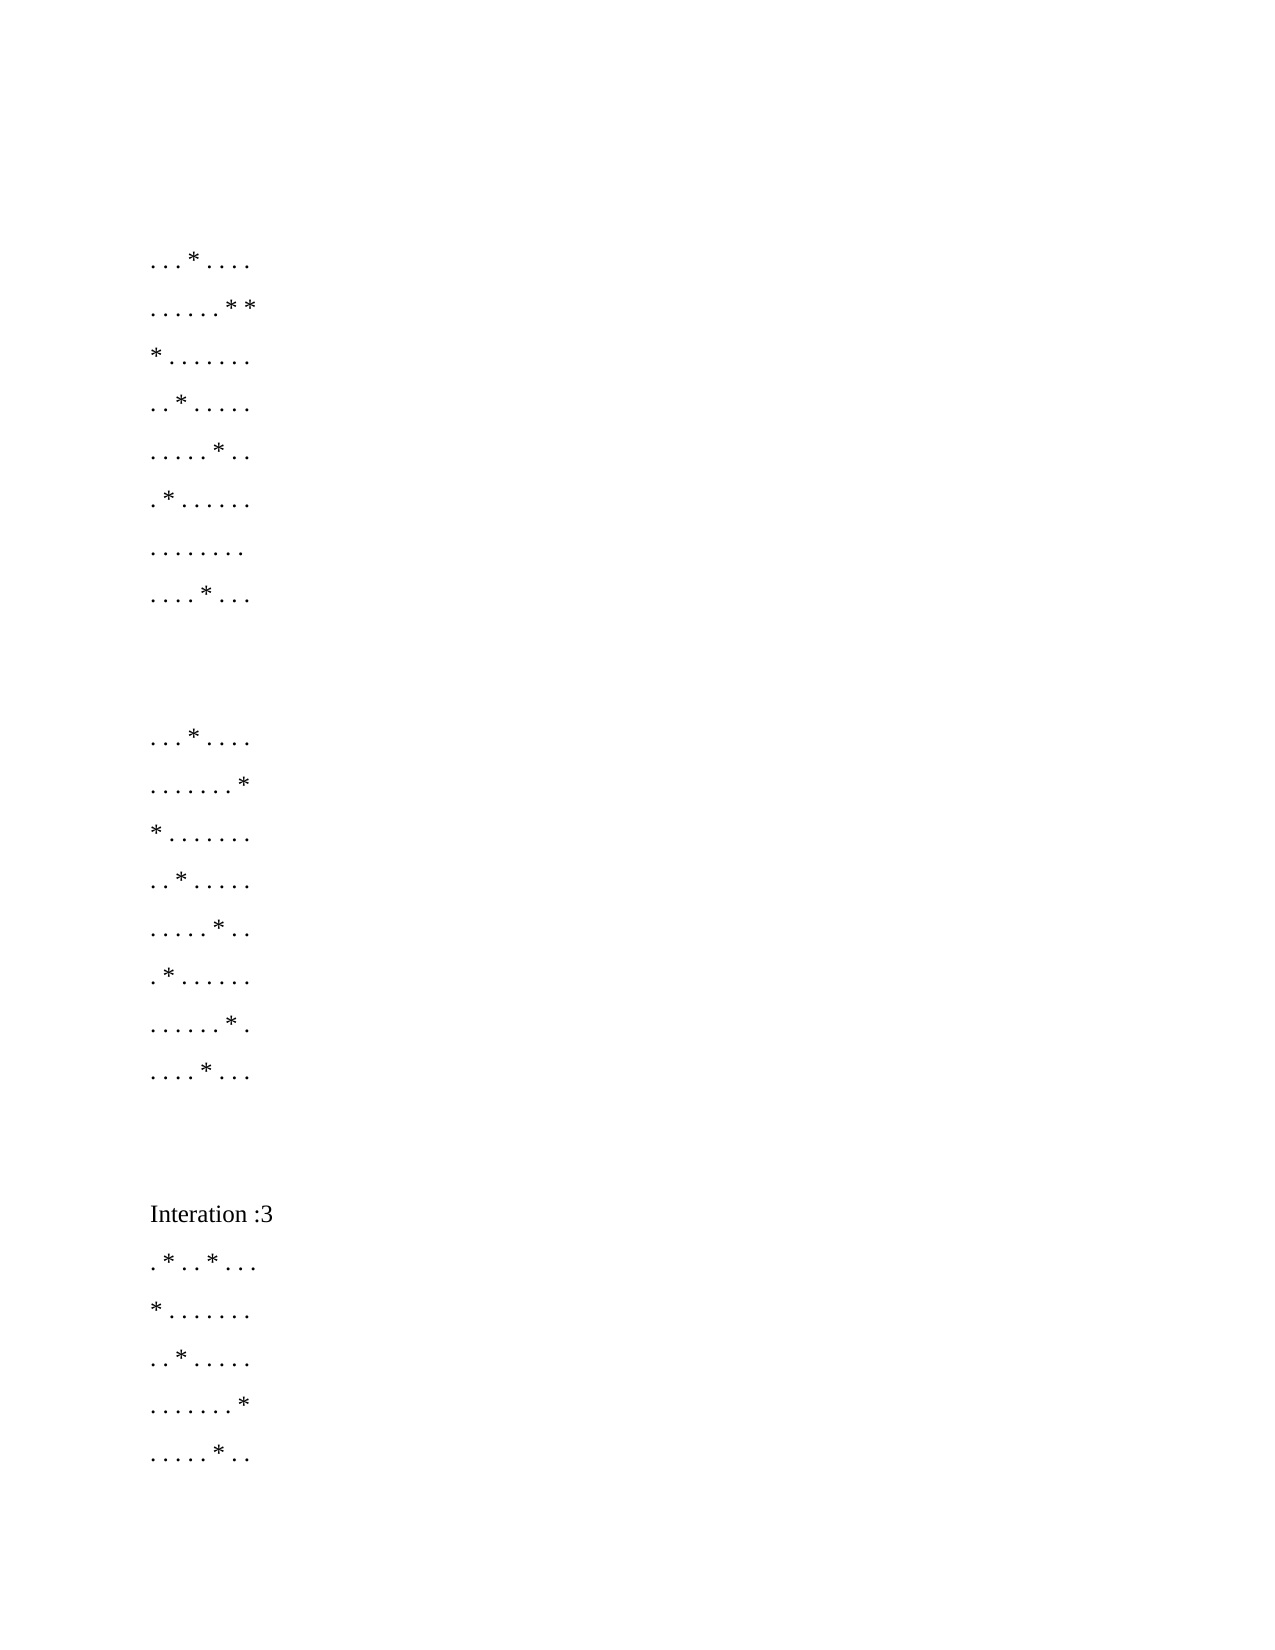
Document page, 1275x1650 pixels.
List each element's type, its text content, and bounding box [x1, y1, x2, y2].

text Interation :3 [150, 1199, 1125, 1228]
text . . . . . * . . [150, 436, 1125, 465]
text . . . . * . . . [150, 1056, 1125, 1085]
text . . . . . * . . [150, 1438, 1125, 1467]
text * . . . . . . . [150, 341, 1125, 369]
text * . . . . . . . [150, 818, 1125, 847]
text * . . . . . . . [150, 1295, 1125, 1324]
text . . . . * . . . [150, 579, 1125, 608]
text . . . * . . . . [150, 722, 1125, 751]
text . * . . . . . . [150, 484, 1125, 513]
text . . . . . . . * [150, 1390, 1125, 1419]
text . . * . . . . . [150, 1343, 1125, 1371]
text . . . * . . . . [150, 245, 1125, 274]
text . . . . . . . * [150, 770, 1125, 799]
text . . . . . . * * [150, 293, 1125, 322]
text . . . . . . . . [150, 532, 1125, 560]
text . * . . * . . . [150, 1247, 1125, 1276]
text . * . . . . . . [150, 961, 1125, 990]
text . . * . . . . . [150, 388, 1125, 417]
text . . . . . . * . [150, 1009, 1125, 1037]
text . . . . . * . . [150, 913, 1125, 942]
text . . * . . . . . [150, 866, 1125, 894]
